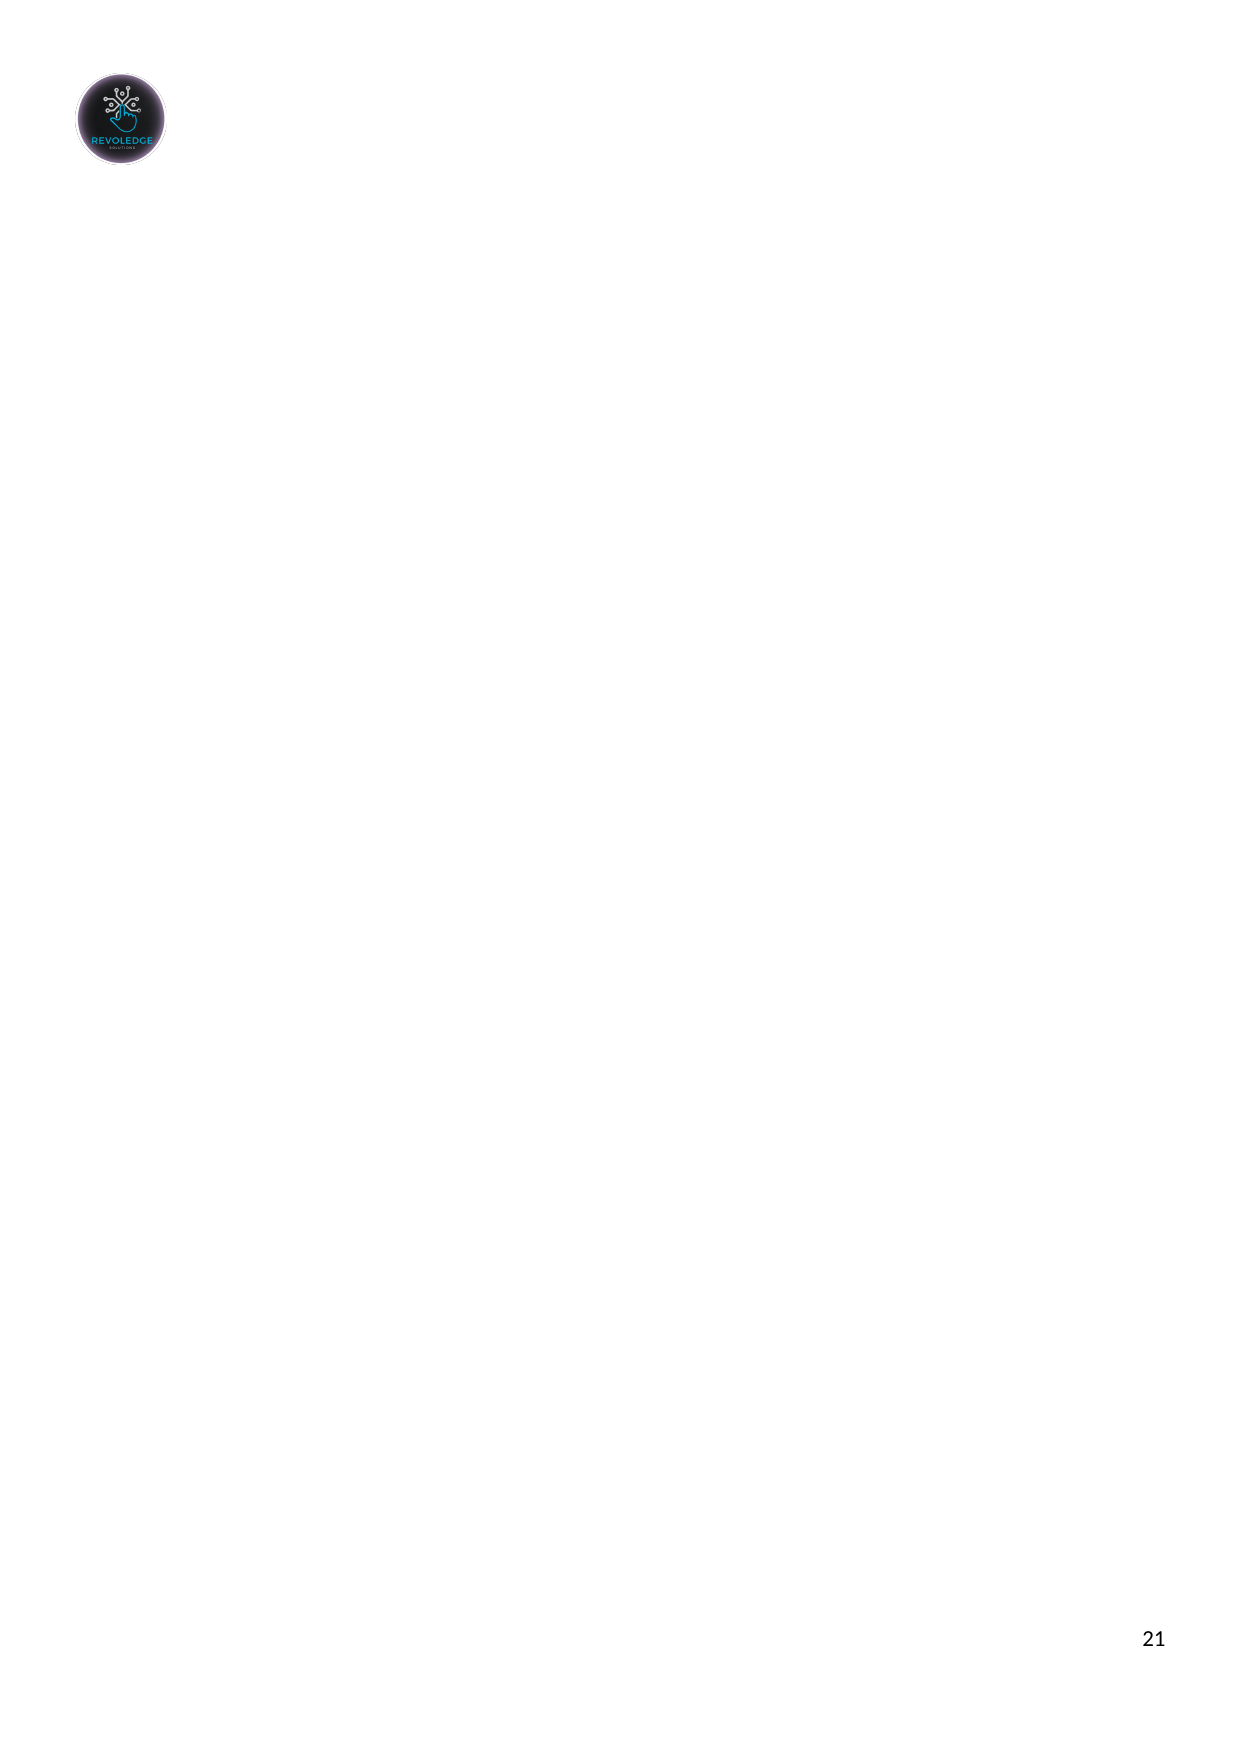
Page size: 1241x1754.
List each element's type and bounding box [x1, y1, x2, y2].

picture [75, 73, 167, 165]
